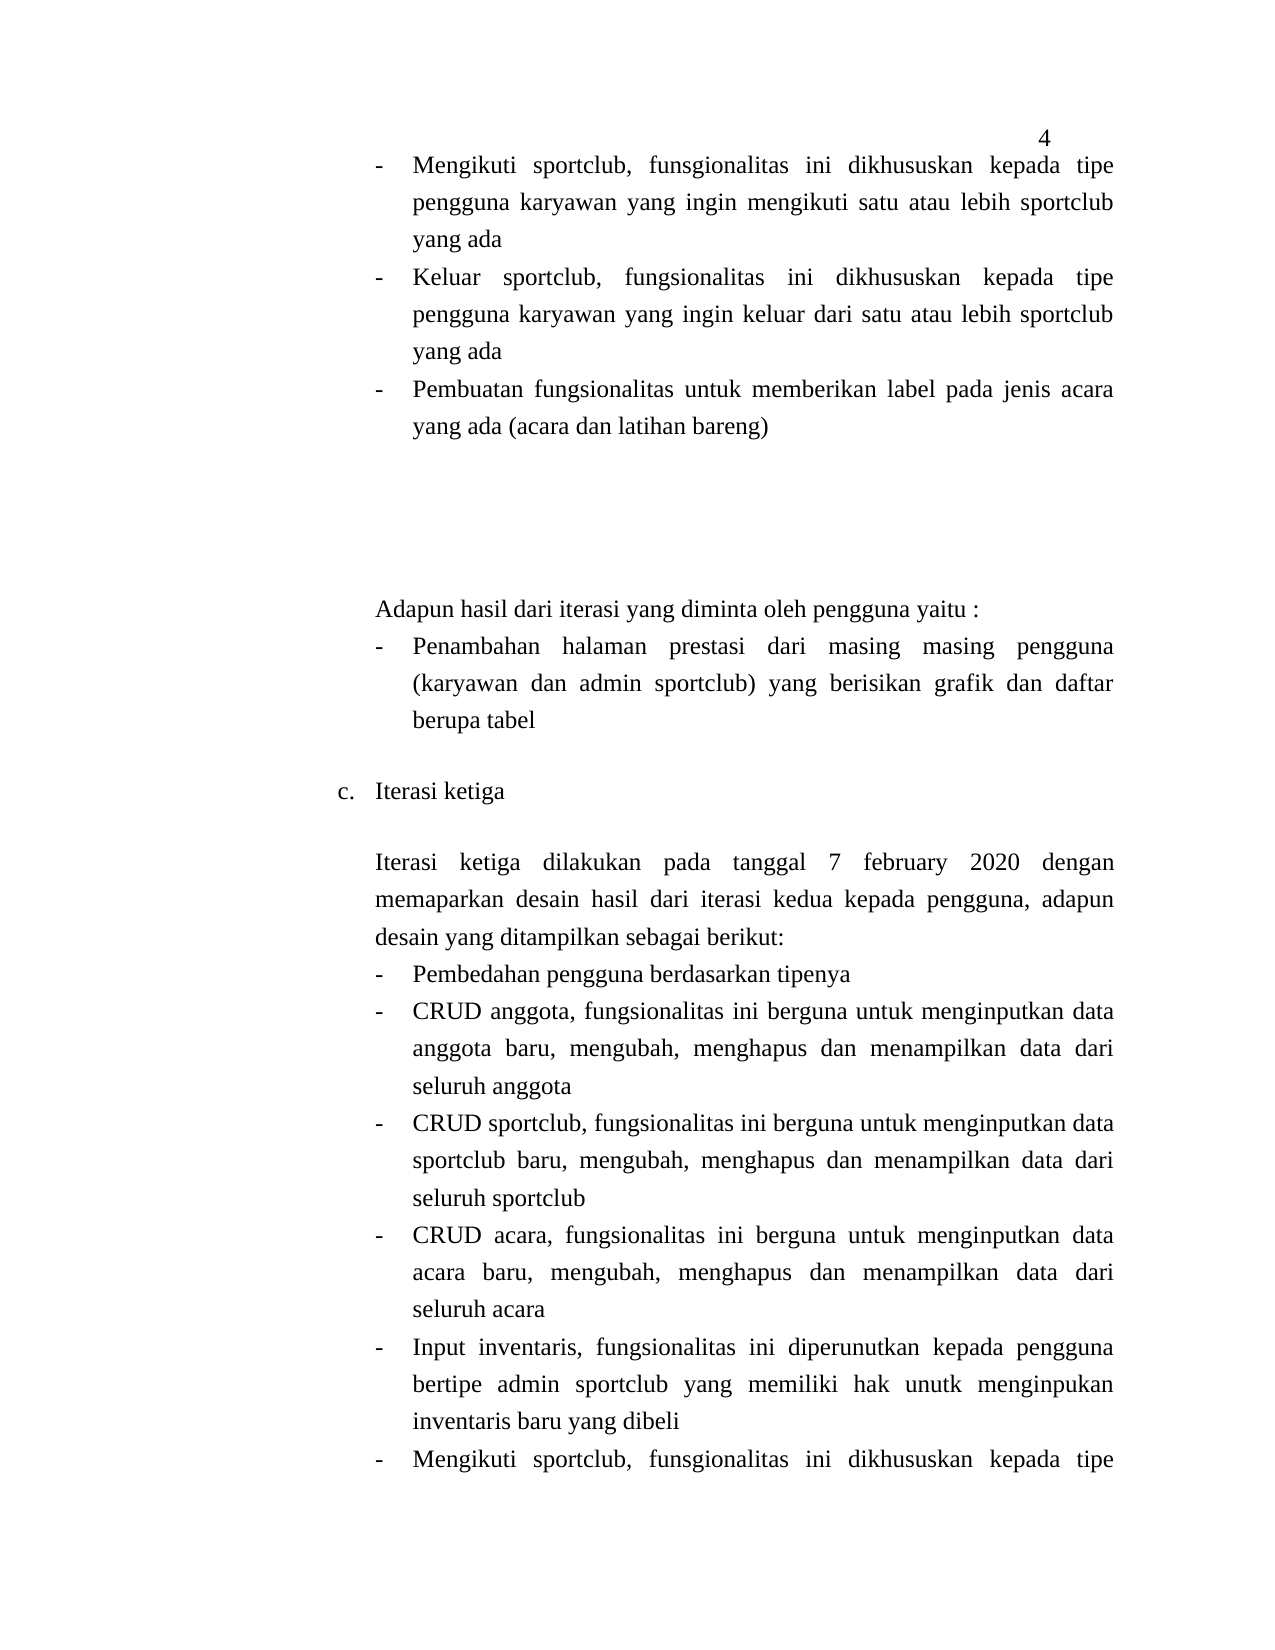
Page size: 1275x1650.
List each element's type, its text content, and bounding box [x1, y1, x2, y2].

list Iterasi ketiga [337, 776, 1115, 805]
list CRUD acara, fungsionalitas ini berguna untuk menginputkan data acara baru, mengubah, menghapus dan menampilkan data dari seluruh acara [375, 1220, 1114, 1323]
list Mengikuti sportclub, funsgionalitas ini dikhususkan kepada tipe pengguna karyawan yang ingin mengikuti satu atau lebih sportclub yang ada [375, 150, 1114, 253]
list Penambahan halaman prestasi dari masing masing pengguna (karyawan dan admin sportclub) yang berisikan grafik dan daftar berupa tabel [375, 631, 1114, 734]
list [375, 1444, 1114, 1472]
list Input inventaris, fungsionalitas ini diperunutkan kepada pengguna bertipe admin sportclub yang memiliki hak unutk menginpukan inventaris baru yang dibeli [375, 1332, 1114, 1435]
text Iterasi ketiga dilakukan pada tanggal 7 february 2020 dengan memaparkan desain hasil dari iterasi kedua kepada pengguna, adapun desain yang ditampilkan sebagai berikut: [375, 847, 1115, 950]
list Pembedahan pengguna berdasarkan tipenya [375, 959, 1114, 988]
text Adapun hasil dari iterasi yang diminta oleh pengguna yaitu : [375, 594, 1115, 622]
list Keluar sportclub, fungsionalitas ini dikhususkan kepada tipe pengguna karyawan yang ingin keluar dari satu atau lebih sportclub yang ada [375, 262, 1114, 365]
list Pembuatan fungsionalitas untuk memberikan label pada jenis acara yang ada (acara dan latihan bareng) [375, 374, 1114, 440]
list CRUD sportclub, fungsionalitas ini berguna untuk menginputkan data sportclub baru, mengubah, menghapus dan menampilkan data dari seluruh sportclub [375, 1108, 1114, 1211]
list CRUD anggota, fungsionalitas ini berguna untuk menginputkan data anggota baru, mengubah, menghapus dan menampilkan data dari seluruh anggota [375, 996, 1114, 1099]
